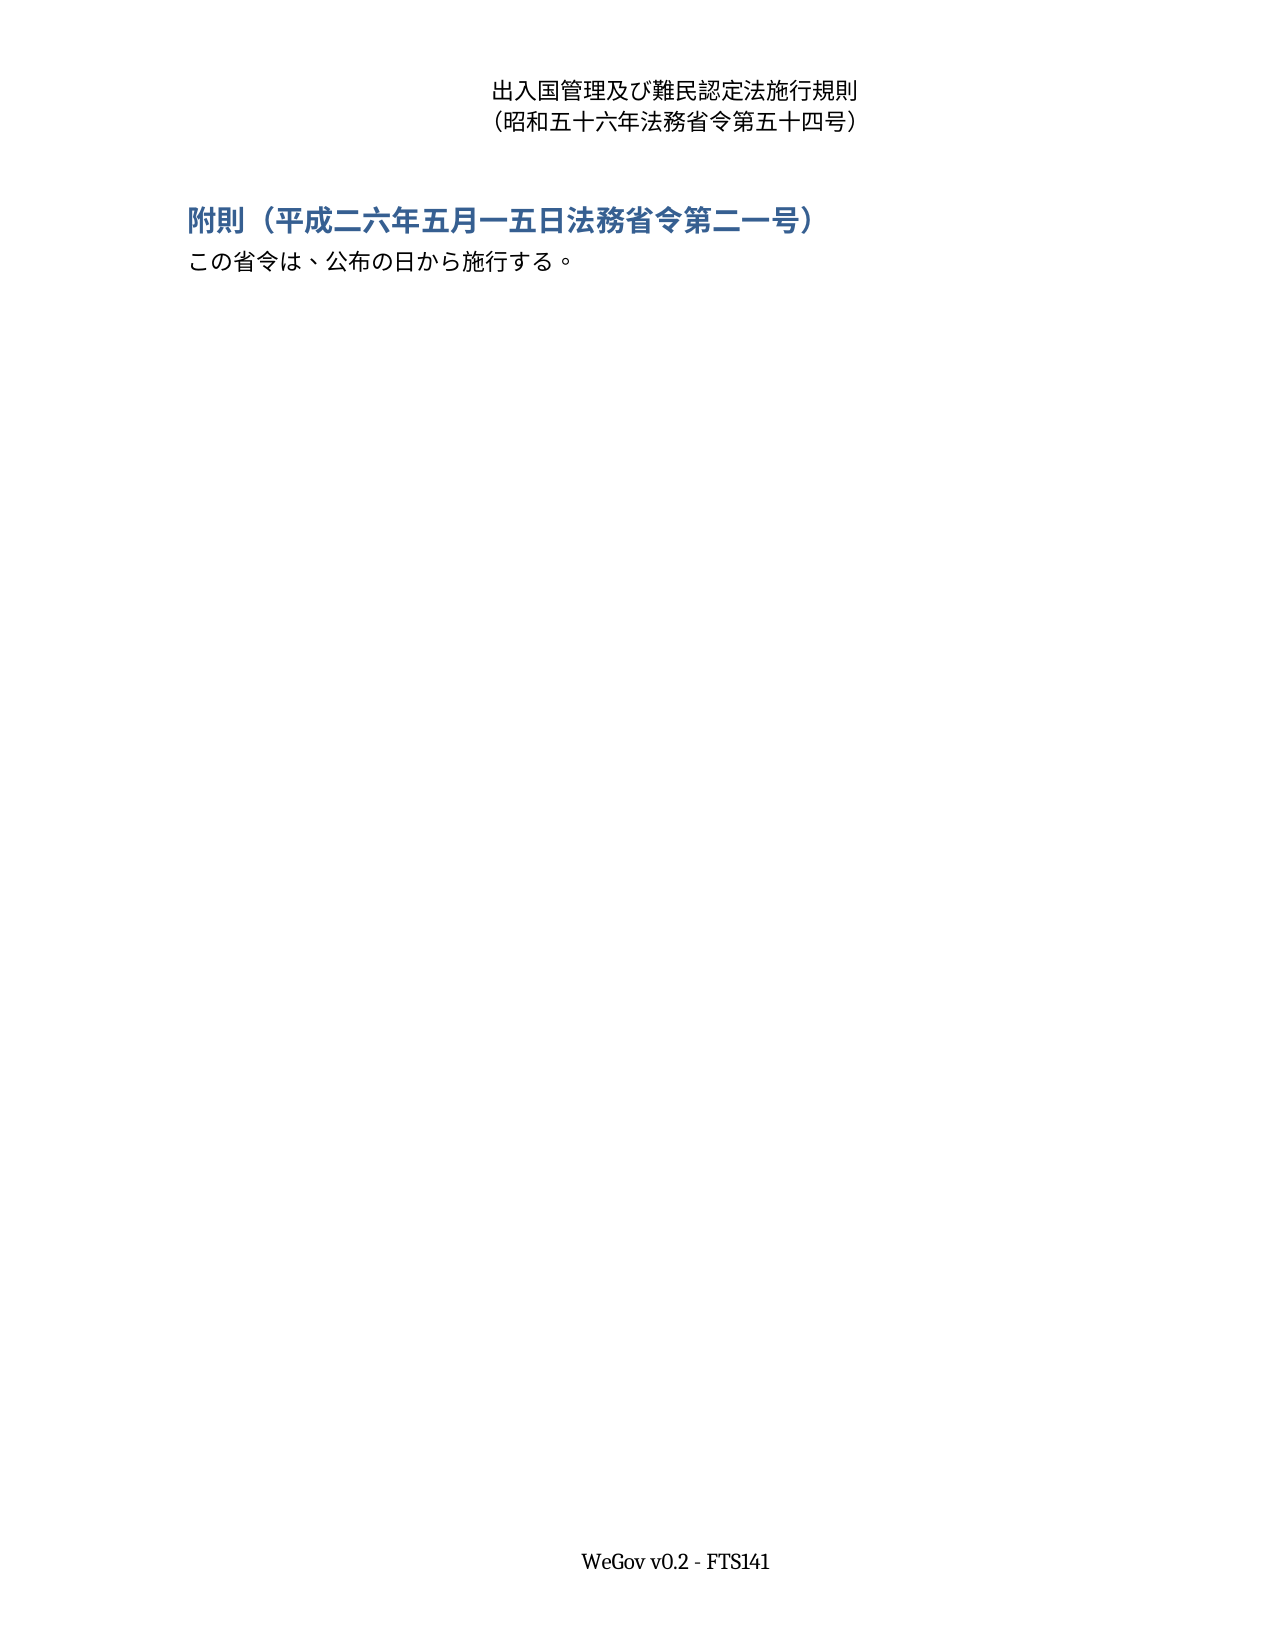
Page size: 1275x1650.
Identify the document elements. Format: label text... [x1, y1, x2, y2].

subtitle 附則（平成二六年五月一五日法務省令第二一号） [187, 200, 1087, 240]
text この省令は、公布の日から施行する。 [187, 246, 1087, 277]
